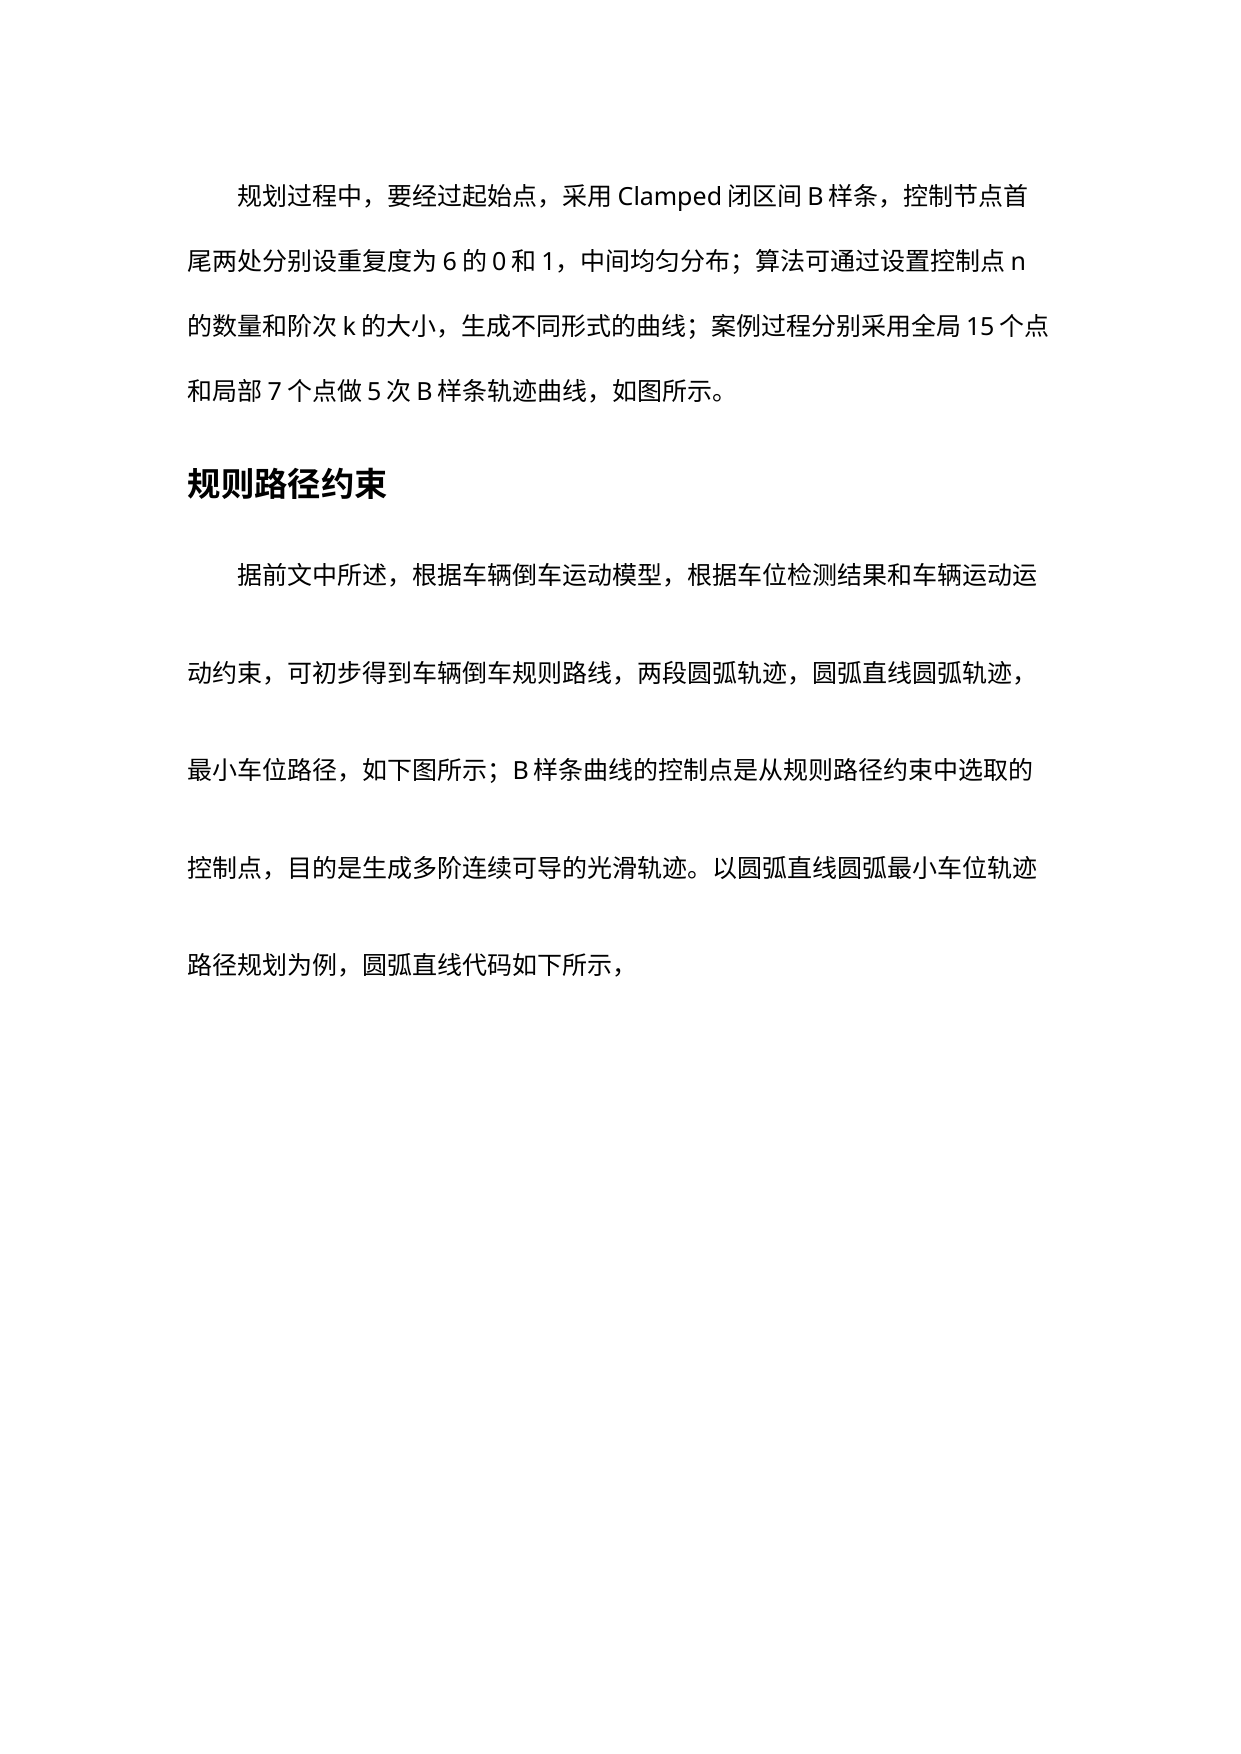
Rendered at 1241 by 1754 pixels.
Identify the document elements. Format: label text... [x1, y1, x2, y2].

text 规则路径约束 [187, 449, 1053, 514]
text 据前文中所述，根据车辆倒车运动模型，根据车位检测结果和车辆运动运动约束，可初步得到车辆倒车规则路线，两段圆弧轨迹，圆弧直线圆弧轨迹，最小车位路径，如下图所示；B样条曲线的控制点是从规则路径约束中选取的控制点，目的是生成多阶连续可导的光滑轨迹。以圆弧直线圆弧最小车位轨迹路径规划为例，圆弧直线代码如下所示， [187, 541, 1053, 996]
text 规划过程中，要经过起始点，采用Clamped闭区间B样条，控制节点首尾两处分别设重复度为6的0和1，中间均匀分布；算法可通过设置控制点n的数量和阶次k的大小，生成不同形式的曲线；案例过程分别采用全局15个点和局部7个点做5次B样条轨迹曲线，如图所示。 [187, 162, 1053, 422]
